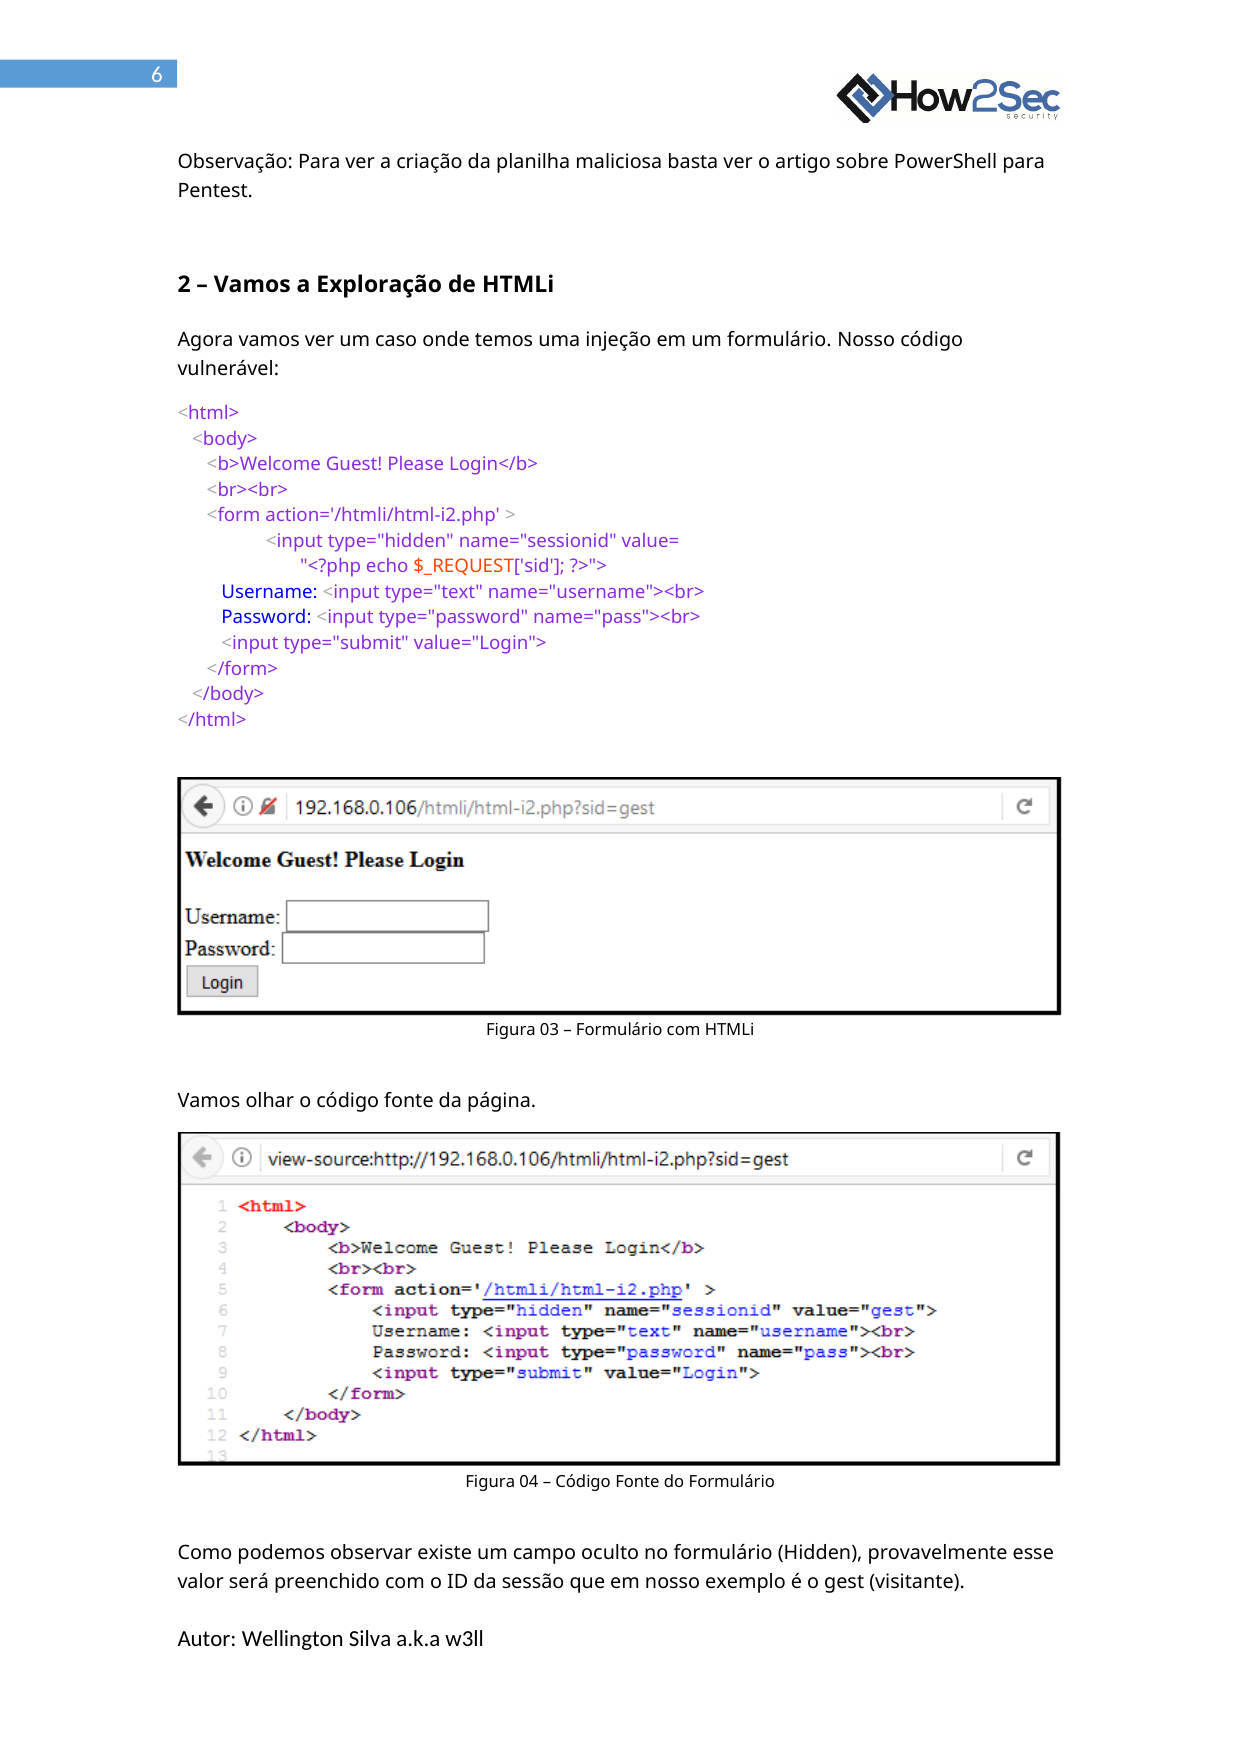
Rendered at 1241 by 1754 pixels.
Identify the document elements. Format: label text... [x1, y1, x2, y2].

text 2 – Vamos a Exploração de HTMLi [177, 268, 1063, 299]
text <input type="hidden" name="sessionid" value= [177, 527, 1063, 553]
text Vamos olhar o código fonte da página. [177, 1086, 1063, 1113]
picture [836, 73, 1064, 123]
text Username: <input type="text" name="username"><br> [177, 578, 1063, 604]
text <input type="submit" value="Login"> [177, 629, 1063, 655]
text <br><br> [177, 476, 1063, 502]
text <form action='/htmli/html-i2.php' > [177, 502, 1063, 527]
text Como podemos observar existe um campo oculto no formulário (Hidden), provavelmente esse valor será preenchido com o ID da sessão que em nosso exemplo é o gest (visitante). [177, 1538, 1063, 1594]
text Figura 03 – Formulário com HTMLi [177, 1018, 1063, 1041]
text "<?php echo $_REQUEST['sid']; ?>"> [177, 553, 1063, 578]
text <b>Welcome Guest! Please Login</b> [177, 451, 1063, 476]
picture [177, 1132, 1063, 1470]
picture [177, 777, 1064, 1018]
text Agora vamos ver um caso onde temos uma injeção em um formulário. Nosso código vulnerável: [177, 325, 1063, 381]
text </form> [177, 655, 1063, 680]
text Observação: Para ver a criação da planilha maliciosa basta ver o artigo sobre PowerShell para Pentest. [177, 148, 1063, 204]
text Password: <input type="password" name="pass"><br> [177, 604, 1063, 629]
text <body> [177, 425, 1063, 451]
text </html> [177, 706, 1063, 731]
text <html> [177, 400, 1063, 425]
text </body> [177, 680, 1063, 706]
text Figura 04 – Código Fonte do Formulário [177, 1470, 1063, 1492]
